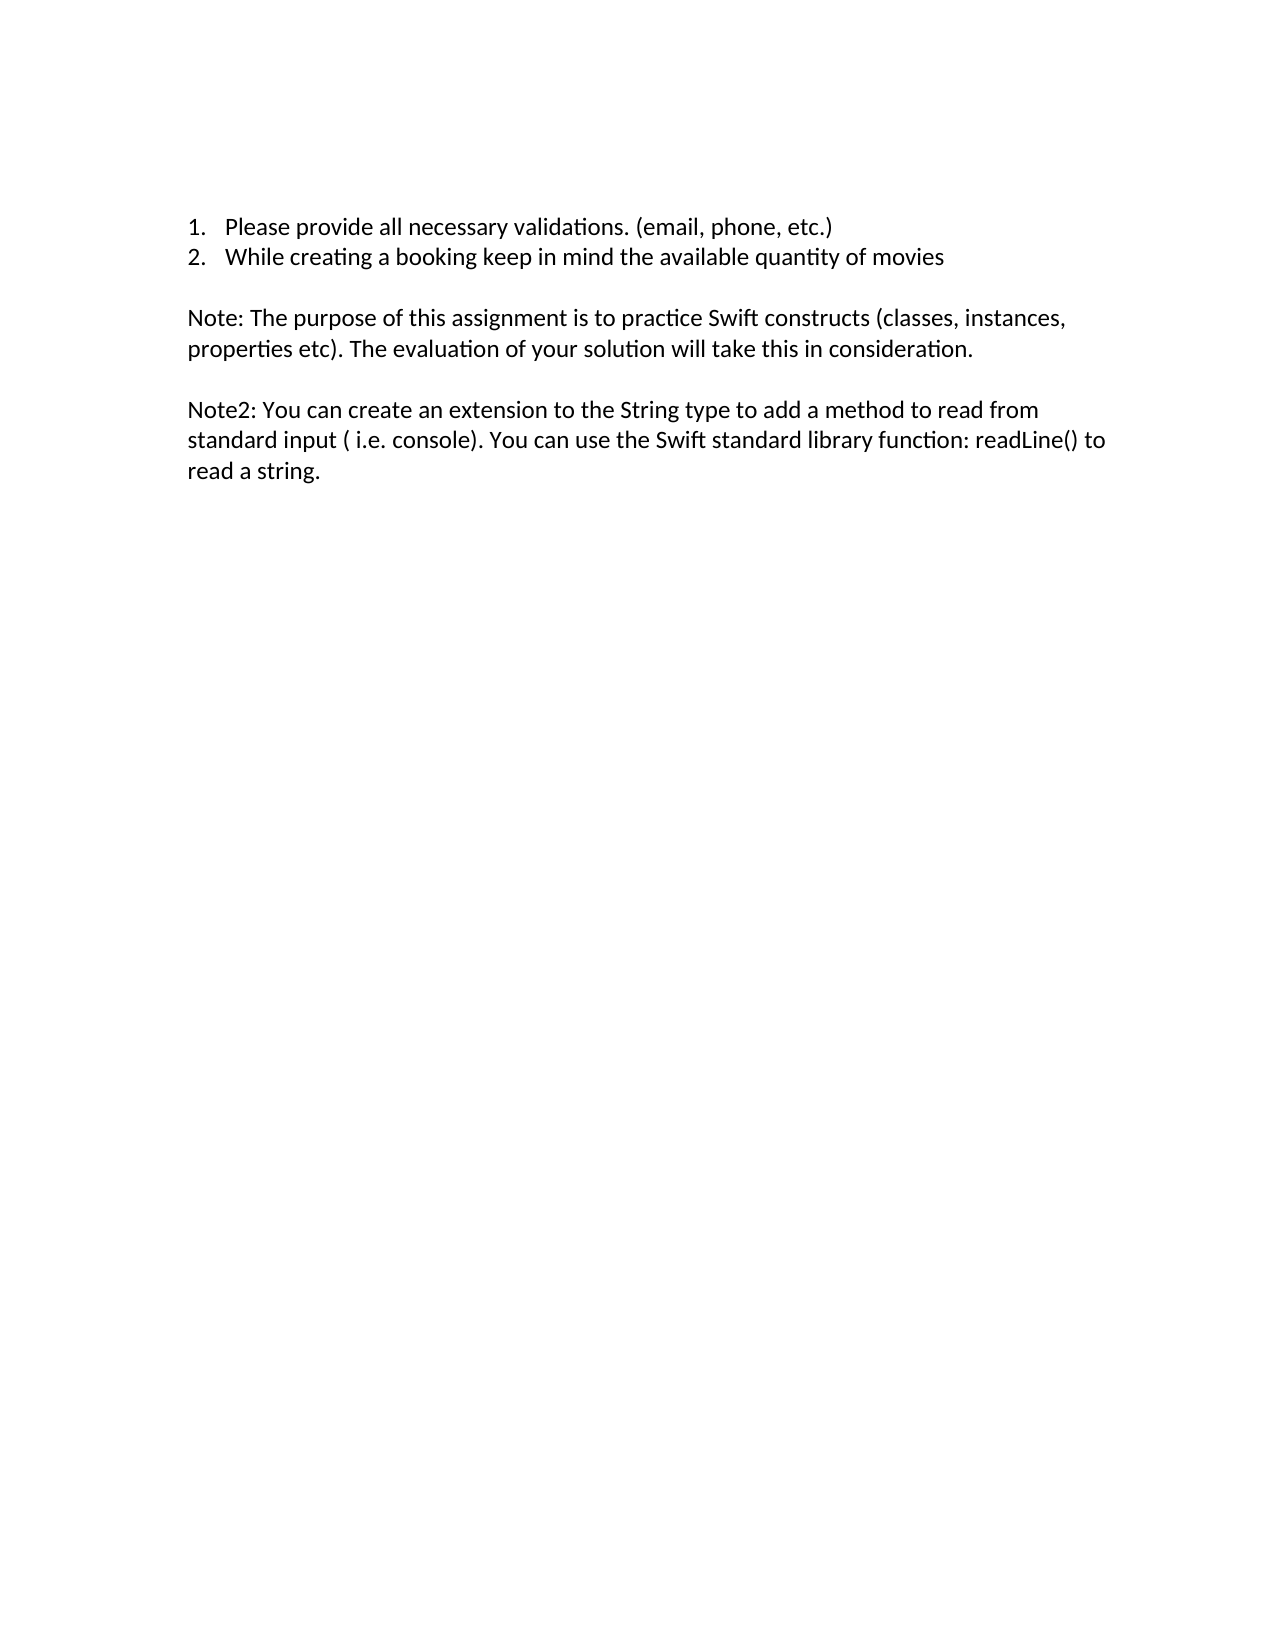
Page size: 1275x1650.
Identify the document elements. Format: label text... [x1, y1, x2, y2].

text Note: The purpose of this assignment is to practice Swift constructs (classes, instances, properties etc). The evaluation of your solution will take this in consideration. [187, 303, 1125, 364]
text Note2: You can create an extension to the String type to add a method to read from standard input ( i.e. console). You can use the Swift standard library function: readLine() to read a string. [187, 394, 1125, 486]
list While creating a booking keep in mind the available quantity of movies [187, 242, 1125, 272]
list Please provide all necessary validations. (email, phone, etc.) [187, 211, 1125, 242]
